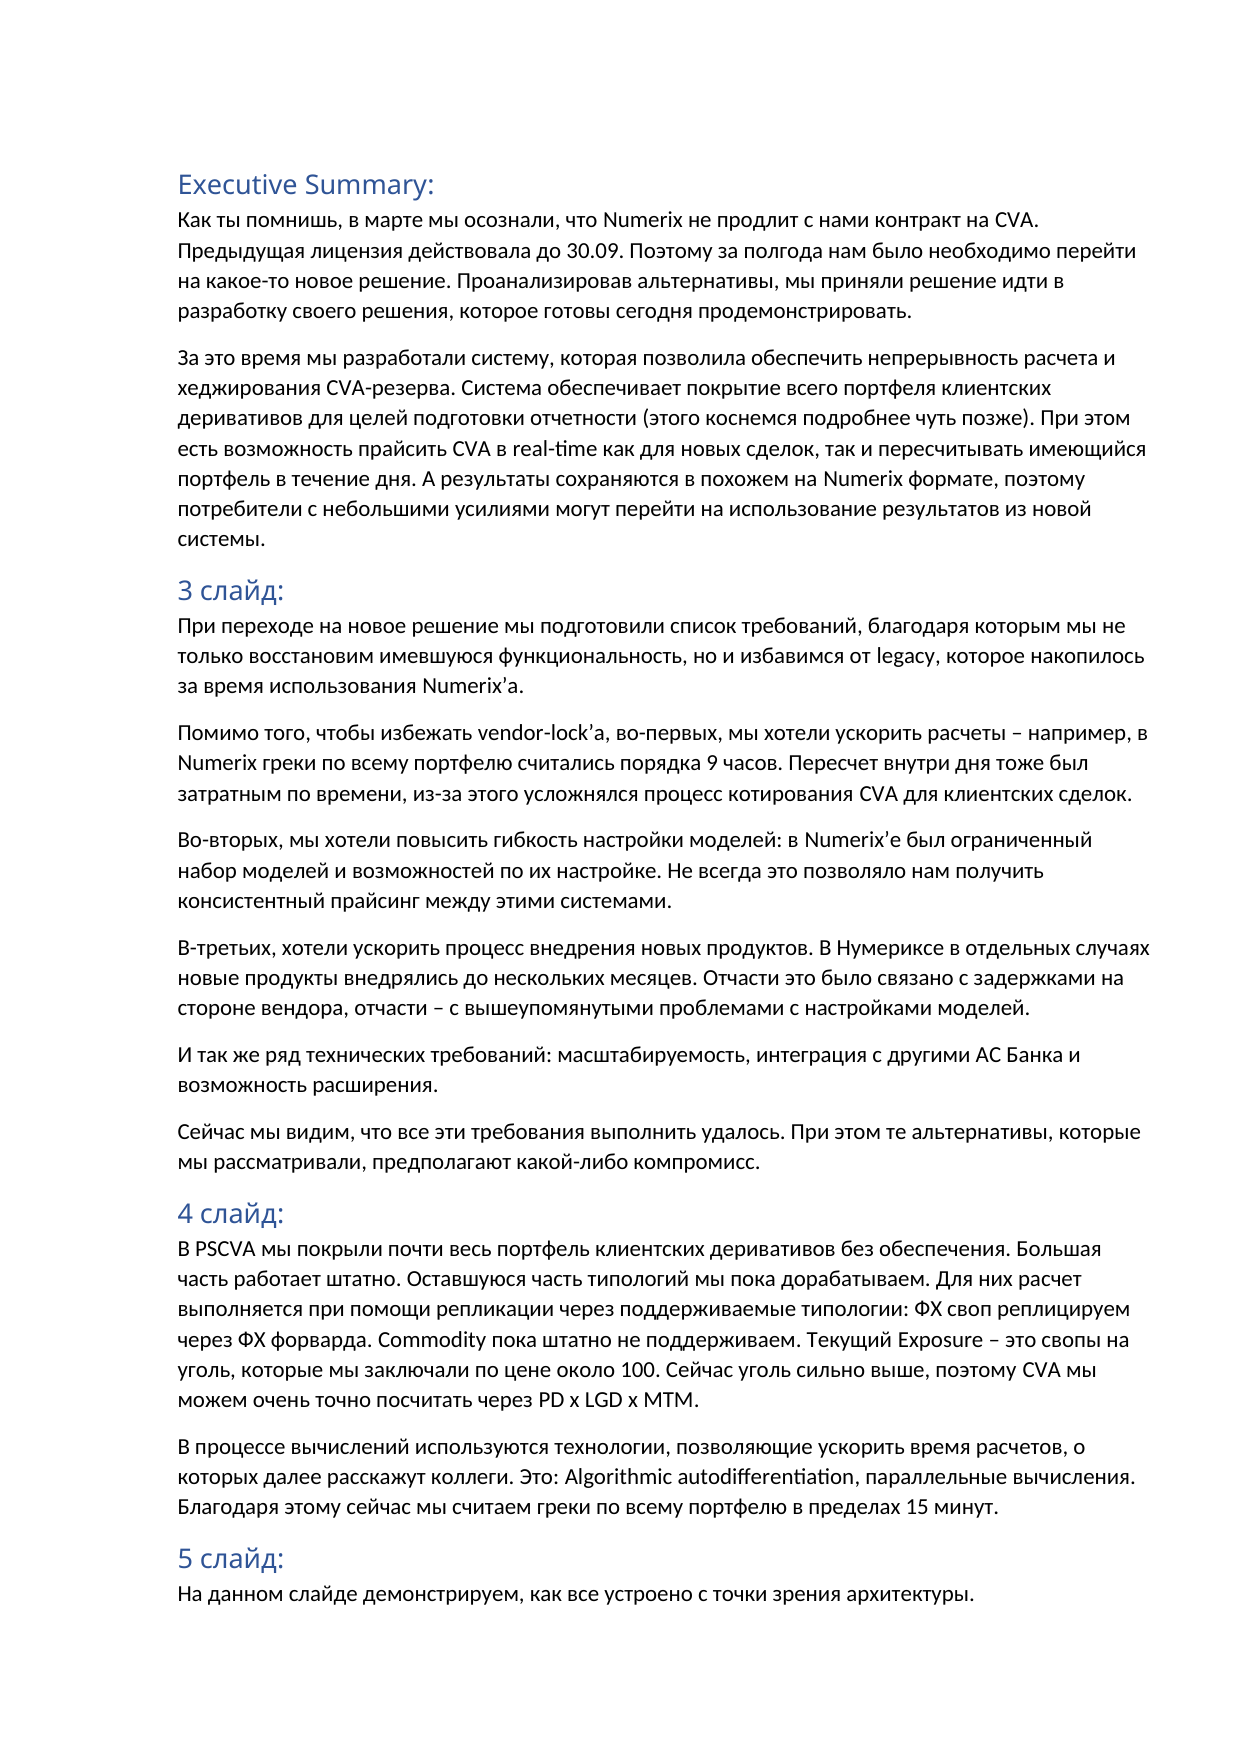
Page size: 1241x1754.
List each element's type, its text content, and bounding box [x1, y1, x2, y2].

subtitle Executive Summary: [177, 166, 1152, 203]
text В PSCVA мы покрыли почти весь портфель клиентских деривативов без обеспечения. Большая часть работает штатно. Оставшуюся часть типологий мы пока дорабатываем. Для них расчет выполняется при помощи репликации через поддерживаемые типологии: ФХ своп реплицируем через ФХ форварда. Commodity пока штатно не поддерживаем. Текущий Exposure – это свопы на уголь, которые мы заключали по цене около 100. Сейчас уголь сильно выше, поэтому CVA мы можем очень точно посчитать через PD x LGD x MTM. [177, 1234, 1152, 1413]
text Как ты помнишь, в марте мы осознали, что Numerix не продлит с нами контракт на CVA. Предыдущая лицензия действовала до 30.09. Поэтому за полгода нам было необходимо перейти на какое-то новое решение. Проанализировав альтернативы, мы приняли решение идти в разработку своего решения, которое готовы сегодня продемонстрировать. [177, 206, 1152, 324]
text Во-вторых, мы хотели повысить гибкость настройки моделей: в Numerix’е был ограниченный набор моделей и возможностей по их настройке. Не всегда это позволяло нам получить консистентный прайсинг между этими системами. [177, 826, 1152, 914]
text В-третьих, хотели ускорить процесс внедрения новых продуктов. В Нумериксе в отдельных случаях новые продукты внедрялись до нескольких месяцев. Отчасти это было связано с задержками на стороне вендора, отчасти – с вышеупомянутыми проблемами с настройками моделей. [177, 933, 1152, 1021]
subtitle 3 слайд: [177, 571, 1152, 608]
text И так же ряд технических требований: масштабируемость, интеграция с другими АС Банка и возможность расширения. [177, 1040, 1152, 1098]
subtitle 5 слайд: [177, 1539, 1152, 1576]
text На данном слайде демонстрируем, как все устроено с точки зрения архитектуры. [177, 1579, 1152, 1607]
text Сейчас мы видим, что все эти требования выполнить удалось. При этом те альтернативы, которые мы рассматривали, предполагают какой-либо компромисс. [177, 1117, 1152, 1176]
text За это время мы разработали систему, которая позволила обеспечить непрерывность расчета и хеджирования CVA-резерва. Система обеспечивает покрытие всего портфеля клиентских деривативов для целей подготовки отчетности (этого коснемся подробнее чуть позже). При этом есть возможность прайсить CVA в real-time как для новых сделок, так и пересчитывать имеющийся портфель в течение дня. А результаты сохраняются в похожем на Numerix формате, поэтому потребители с небольшими усилиями могут перейти на использование результатов из новой системы. [177, 343, 1152, 552]
subtitle 4 слайд: [177, 1194, 1152, 1231]
text В процессе вычислений используются технологии, позволяющие ускорить время расчетов, о которых далее расскажут коллеги. Это: Algorithmic autodifferentiation, параллельные вычисления. Благодаря этому сейчас мы считаем греки по всему портфелю в пределах 15 минут. [177, 1432, 1152, 1521]
text Помимо того, чтобы избежать vendor-lock’а, во-первых, мы хотели ускорить расчеты – например, в Numerix греки по всему портфелю считались порядка 9 часов. Пересчет внутри дня тоже был затратным по времени, из-за этого усложнялся процесс котирования CVA для клиентских сделок. [177, 718, 1152, 807]
text При переходе на новое решение мы подготовили список требований, благодаря которым мы не только восстановим имевшуюся функциональность, но и избавимся от legacy, которое накопилось за время использования Numerix’а. [177, 611, 1152, 699]
